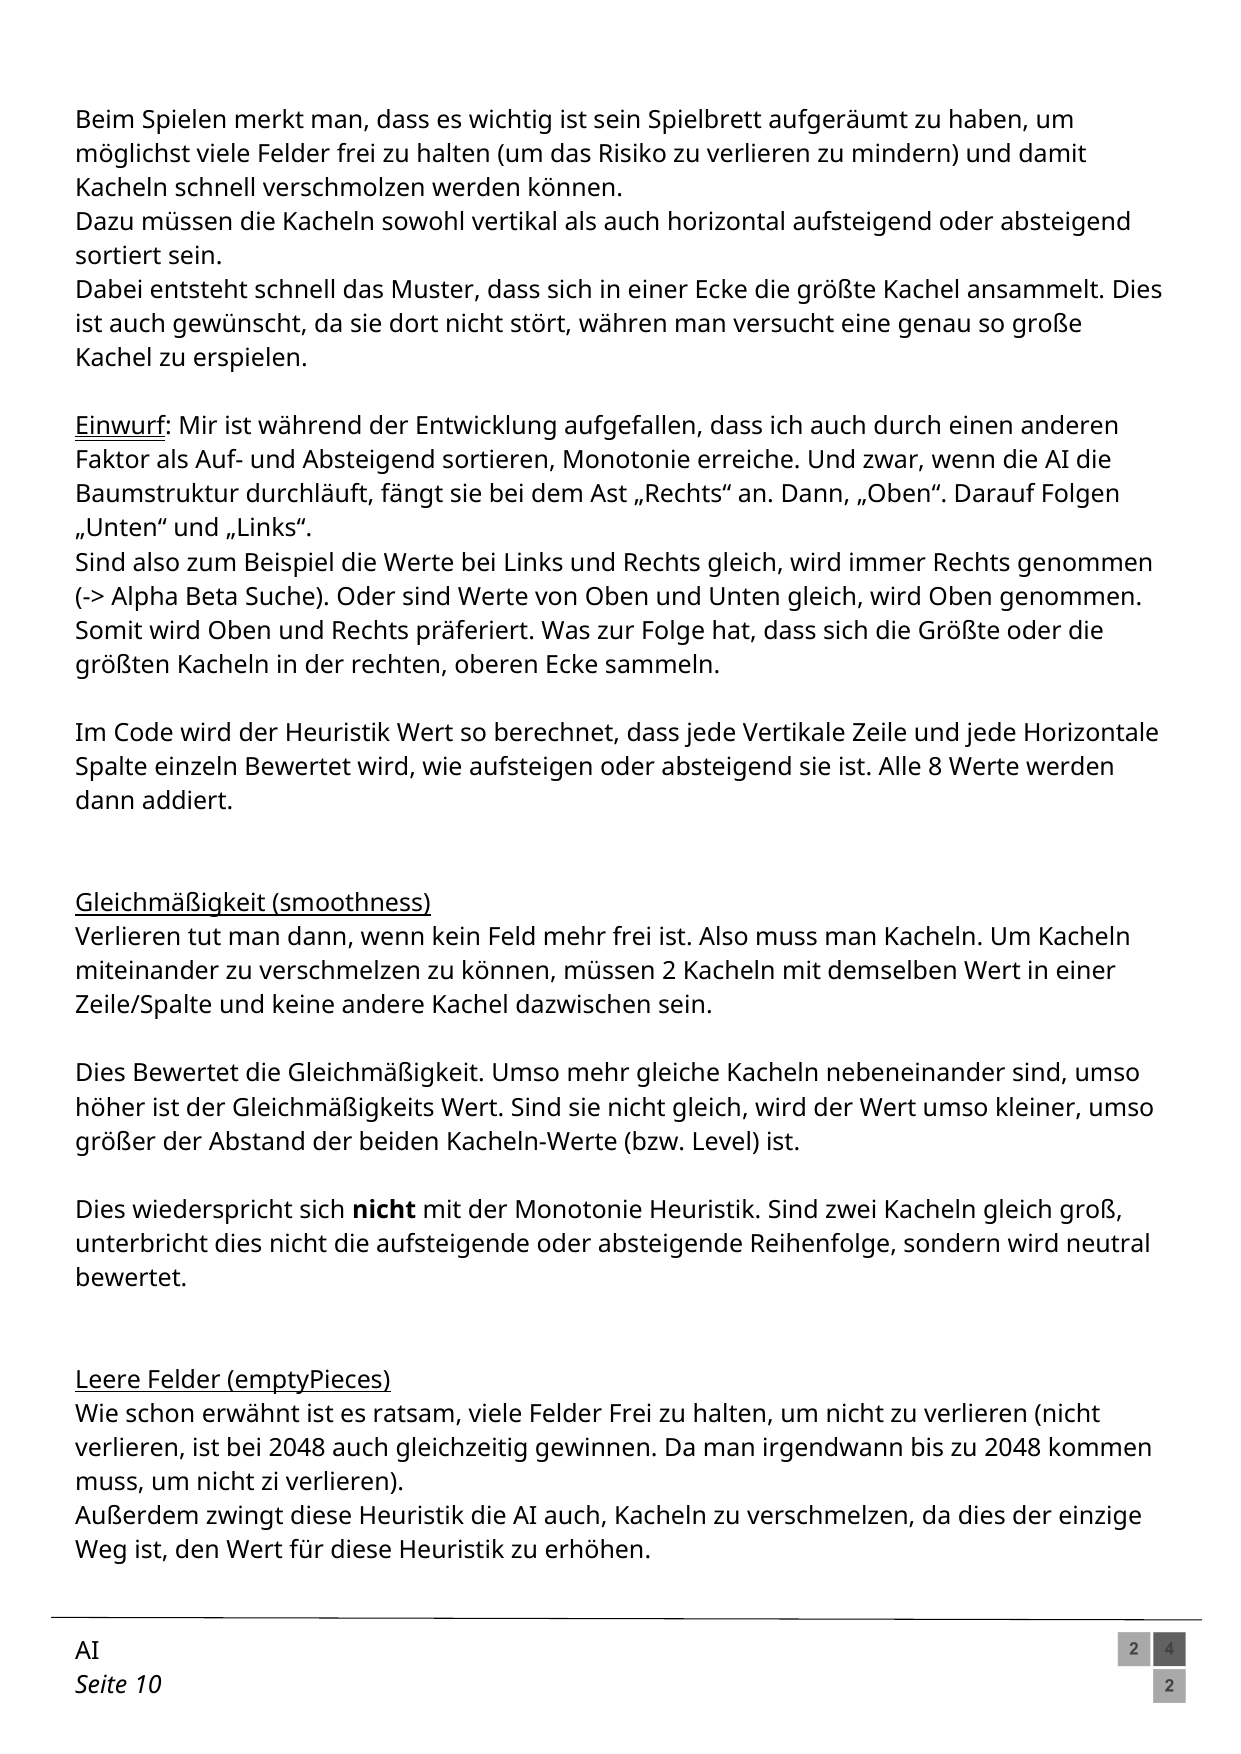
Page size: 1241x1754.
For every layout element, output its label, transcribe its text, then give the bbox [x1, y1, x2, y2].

text Sind also zum Beispiel die Werte bei Links und Rechts gleich, wird immer Rechts genommen (-> Alpha Beta Suche). Oder sind Werte von Oben und Unten gleich, wird Oben genommen. Somit wird Oben und Rechts präferiert. Was zur Folge hat, dass sich die Größte oder die größten Kacheln in der rechten, oberen Ecke sammeln. [75, 544, 1165, 680]
text Dies wiederspricht sich nicht mit der Monotonie Heuristik. Sind zwei Kacheln gleich groß, unterbricht dies nicht die aufsteigende oder absteigende Reihenfolge, sondern wird neutral bewertet. [75, 1191, 1165, 1293]
text Dazu müssen die Kacheln sowohl vertikal als auch horizontal aufsteigend oder absteigend sortiert sein. [75, 203, 1165, 272]
text Verlieren tut man dann, wenn kein Feld mehr frei ist. Also muss man Kacheln. Um Kacheln miteinander zu verschmelzen zu können, müssen 2 Kacheln mit demselben Wert in einer Zeile/Spalte und keine andere Kachel dazwischen sein. [75, 919, 1165, 1021]
text Leere Felder (emptyPieces) [75, 1362, 1165, 1396]
text Einwurf: Mir ist während der Entwicklung aufgefallen, dass ich auch durch einen anderen Faktor als Auf- und Absteigend sortieren, Monotonie erreiche. Und zwar, wenn die AI die Baumstruktur durchläuft, fängt sie bei dem Ast „Rechts“ an. Dann, „Oben“. Darauf Folgen „Unten“ und „Links“. [75, 408, 1165, 544]
picture [1114, 1629, 1190, 1708]
text Außerdem zwingt diese Heuristik die AI auch, Kacheln zu verschmelzen, da dies der einzige Weg ist, den Wert für diese Heuristik zu erhöhen. [75, 1498, 1165, 1566]
text Dabei entsteht schnell das Muster, dass sich in einer Ecke die größte Kachel ansammelt. Dies ist auch gewünscht, da sie dort nicht stört, währen man versucht eine genau so große Kachel zu erspielen. [75, 272, 1165, 374]
text Wie schon erwähnt ist es ratsam, viele Felder Frei zu halten, um nicht zu verlieren (nicht verlieren, ist bei 2048 auch gleichzeitig gewinnen. Da man irgendwann bis zu 2048 kommen muss, um nicht zi verlieren). [75, 1396, 1165, 1498]
text Dies Bewertet die Gleichmäßigkeit. Umso mehr gleiche Kacheln nebeneinander sind, umso höher ist der Gleichmäßigkeits Wert. Sind sie nicht gleich, wird der Wert umso kleiner, umso größer der Abstand der beiden Kacheln-Werte (bzw. Level) ist. [75, 1055, 1165, 1157]
text Gleichmäßigkeit (smoothness) [75, 885, 1165, 919]
text Beim Spielen merkt man, dass es wichtig ist sein Spielbrett aufgeräumt zu haben, um möglichst viele Felder frei zu halten (um das Risiko zu verlieren zu mindern) und damit Kacheln schnell verschmolzen werden können. [75, 101, 1165, 203]
text Im Code wird der Heuristik Wert so berechnet, dass jede Vertikale Zeile und jede Horizontale Spalte einzeln Bewertet wird, wie aufsteigen oder absteigend sie ist. Alle 8 Werte werden dann addiert. [75, 714, 1165, 817]
